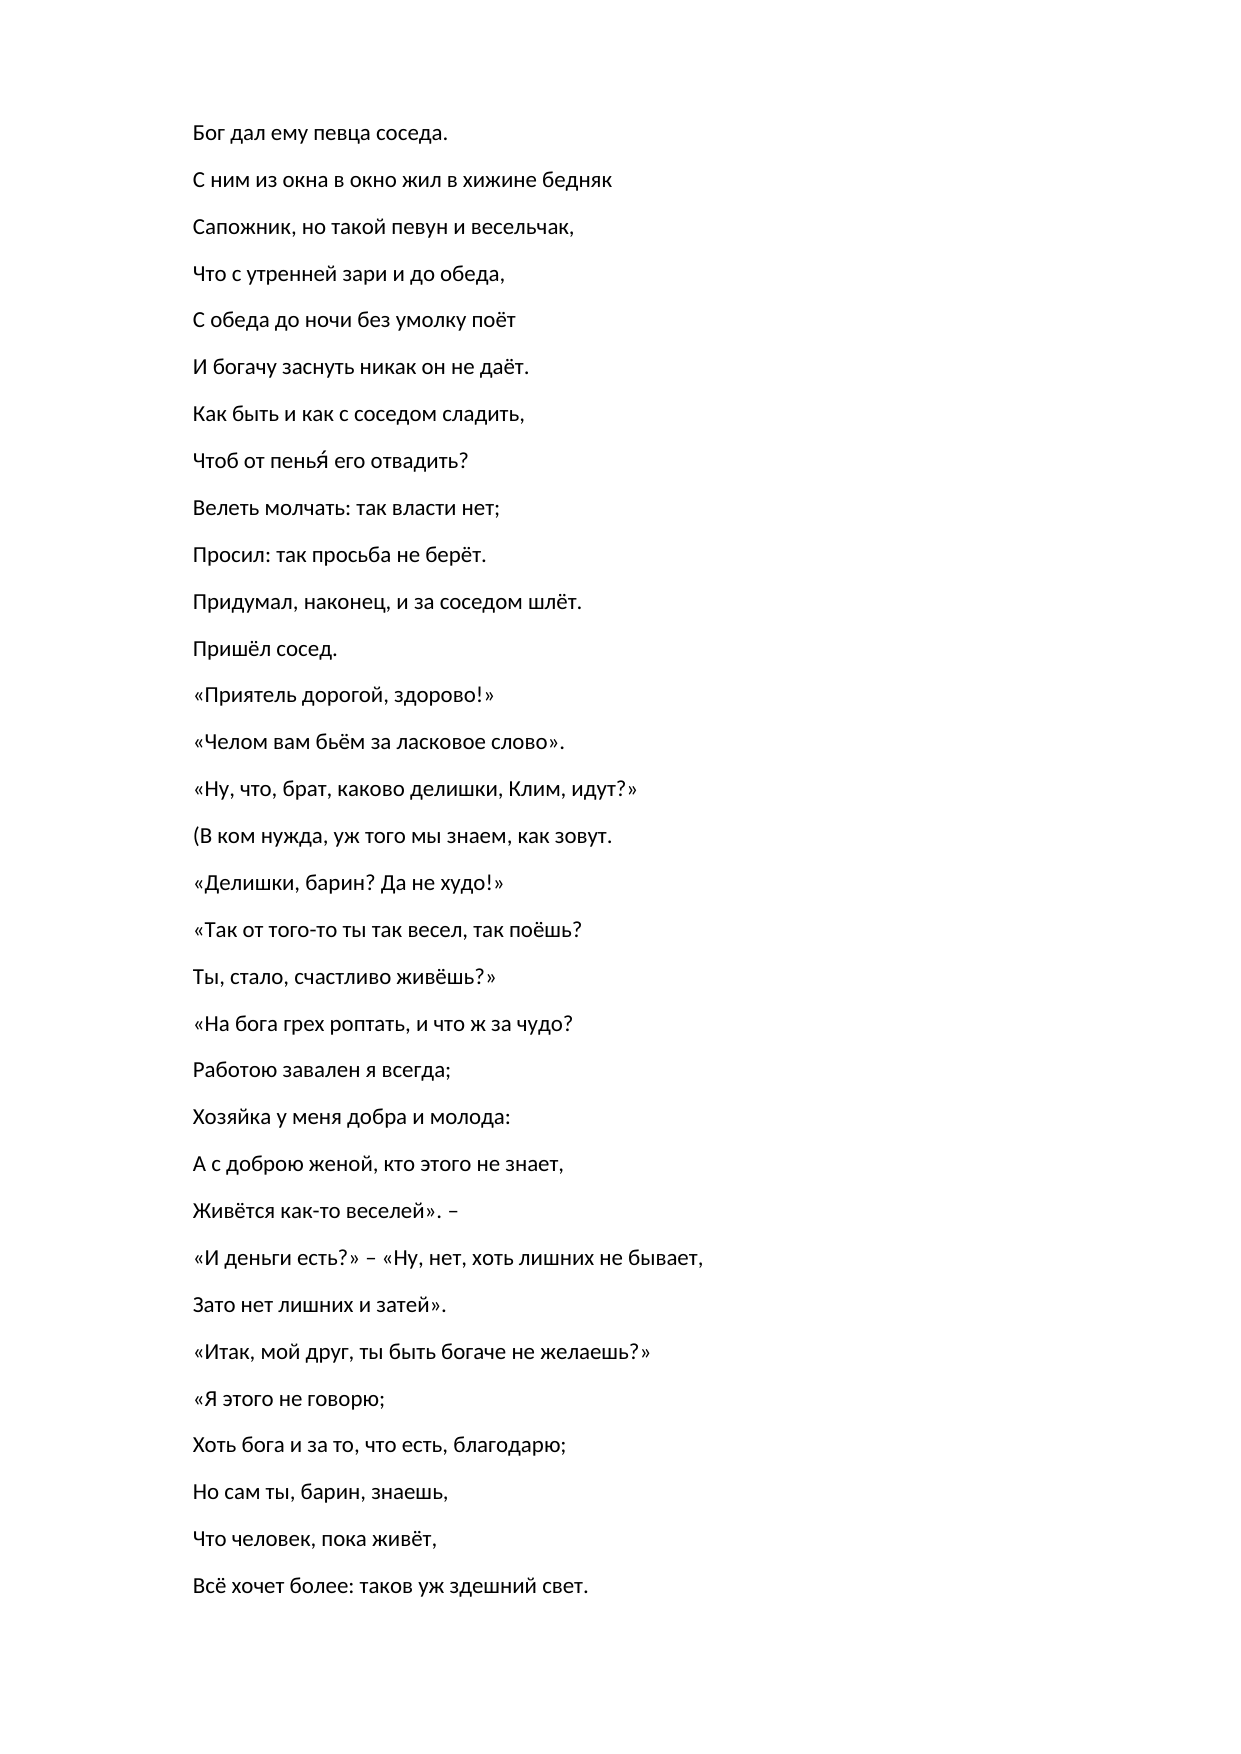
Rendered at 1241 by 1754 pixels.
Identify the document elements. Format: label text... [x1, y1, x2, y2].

text Зато нет лишних и затей». [177, 1290, 1152, 1318]
text Просил: так просьба не берёт. [177, 540, 1152, 568]
text «И деньги есть?» – «Ну, нет, хоть лишних не бывает, [177, 1243, 1152, 1271]
text Что человек, пока живёт, [177, 1524, 1152, 1552]
text Сапожник, но такой певун и весельчак, [177, 212, 1152, 240]
text Придумал, наконец, и за соседом шлёт. [177, 587, 1152, 615]
text «Ну, что, брат, каково делишки, Клим, идут?» [177, 774, 1152, 802]
text Что с утренней зари и до обеда, [177, 259, 1152, 287]
text Чтоб от пенья́ его отвадить? [177, 446, 1152, 474]
text «Делишки, барин? Да не худо!» [177, 868, 1152, 896]
text Пришёл сосед. [177, 634, 1152, 662]
text «На бога грех роптать, и что ж за чудо? [177, 1009, 1152, 1037]
text «Я этого не говорю; [177, 1384, 1152, 1412]
text И богачу заснуть никак он не даёт. [177, 352, 1152, 381]
text Ты, стало, счастливо живёшь?» [177, 962, 1152, 990]
text Велеть молчать: так власти нет; [177, 493, 1152, 521]
text Всё хочет более: таков уж здешний свет. [177, 1571, 1152, 1599]
text Живётся как-то веселей». – [177, 1196, 1152, 1224]
text Хоть бога и за то, что есть, благодарю; [177, 1431, 1152, 1459]
text Бог дал ему певца соседа. [177, 118, 1152, 146]
text (В ком нужда, уж того мы знаем, как зовут. [177, 821, 1152, 849]
text Работою завален я всегда; [177, 1056, 1152, 1084]
text Хозяйка у меня добра и молода: [177, 1102, 1152, 1131]
text Но сам ты, барин, знаешь, [177, 1477, 1152, 1506]
text «Приятель дорогой, здорово!» [177, 681, 1152, 709]
text С обеда до ночи без умолку поёт [177, 306, 1152, 334]
text «Челом вам бьём за ласковое слово». [177, 727, 1152, 756]
text «Так от того-то ты так весел, так поёшь? [177, 915, 1152, 943]
text Как быть и как с соседом сладить, [177, 399, 1152, 427]
text С ним из окна в окно жил в хижине бедняк [177, 165, 1152, 193]
text А с доброю женой, кто этого не знает, [177, 1149, 1152, 1177]
text «Итак, мой друг, ты быть богаче не желаешь?» [177, 1337, 1152, 1365]
